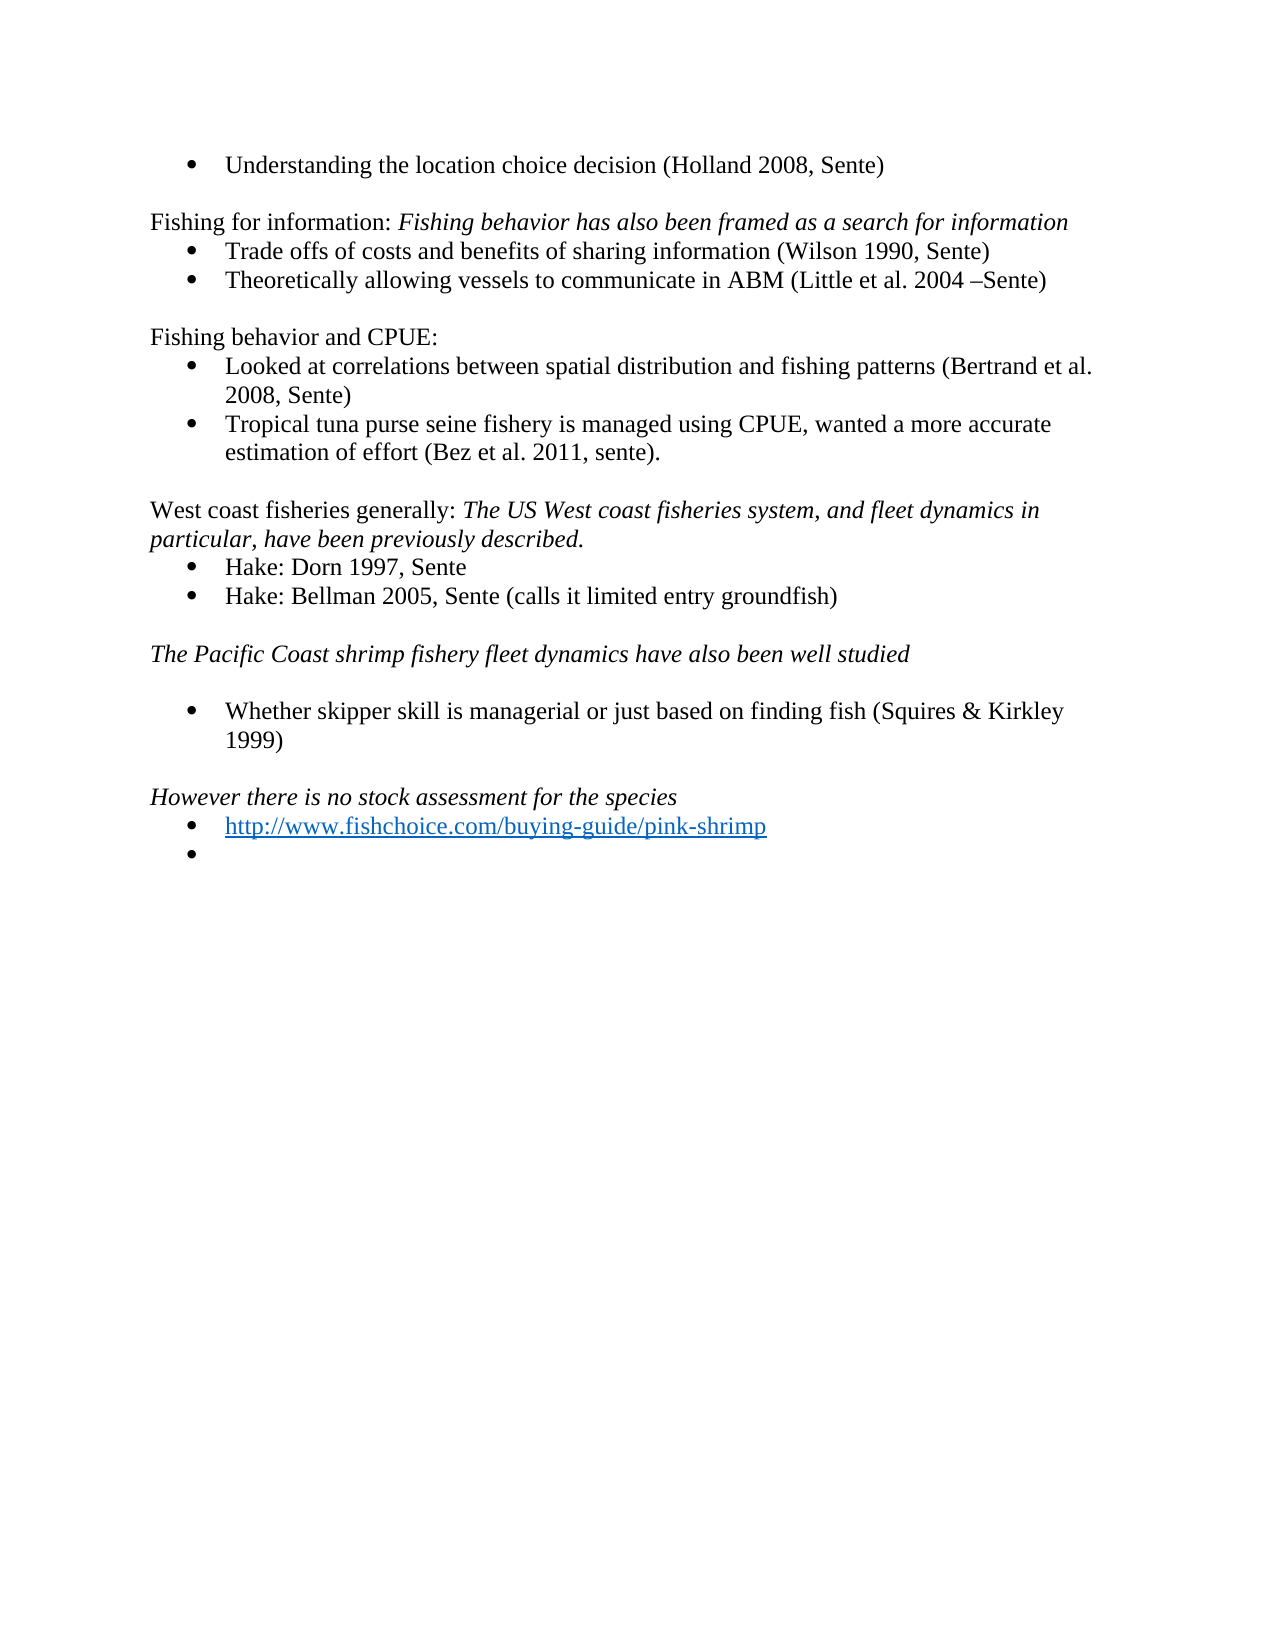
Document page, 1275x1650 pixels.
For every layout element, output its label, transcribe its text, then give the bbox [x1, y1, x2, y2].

list Theoretically allowing vessels to communicate in ABM (Little et al. 2004 –Sente) [187, 265, 1125, 294]
text However there is no stock assessment for the species [150, 782, 1125, 811]
text Fishing for information: Fishing behavior has also been framed as a search for information [150, 207, 1125, 236]
list Looked at correlations between spatial distribution and fishing patterns (Bertrand et al. 2008, Sente) [187, 351, 1125, 409]
list Tropical tuna purse seine fishery is managed using CPUE, wanted a more accurate estimation of effort (Bez et al. 2011, sente). [187, 409, 1125, 466]
text Fishing behavior and CPUE: [150, 322, 1125, 351]
list Hake: Dorn 1997, Sente [187, 552, 1125, 581]
list http://www.fishchoice.com/buying-guide/pink-shrimp [187, 811, 1125, 840]
text West coast fisheries generally: The US West coast fisheries system, and fleet dynamics in particular, have been previously described. [150, 495, 1125, 552]
text The Pacific Coast shrimp fishery fleet dynamics have also been well studied [150, 639, 1125, 667]
list Understanding the location choice decision (Holland 2008, Sente) [187, 150, 1125, 179]
list Whether skipper skill is managerial or just based on finding fish (Squires & Kirkley 1999) [187, 696, 1125, 754]
list Trade offs of costs and benefits of sharing information (Wilson 1990, Sente) [187, 236, 1125, 265]
list Hake: Bellman 2005, Sente (calls it limited entry groundfish) [187, 581, 1125, 610]
